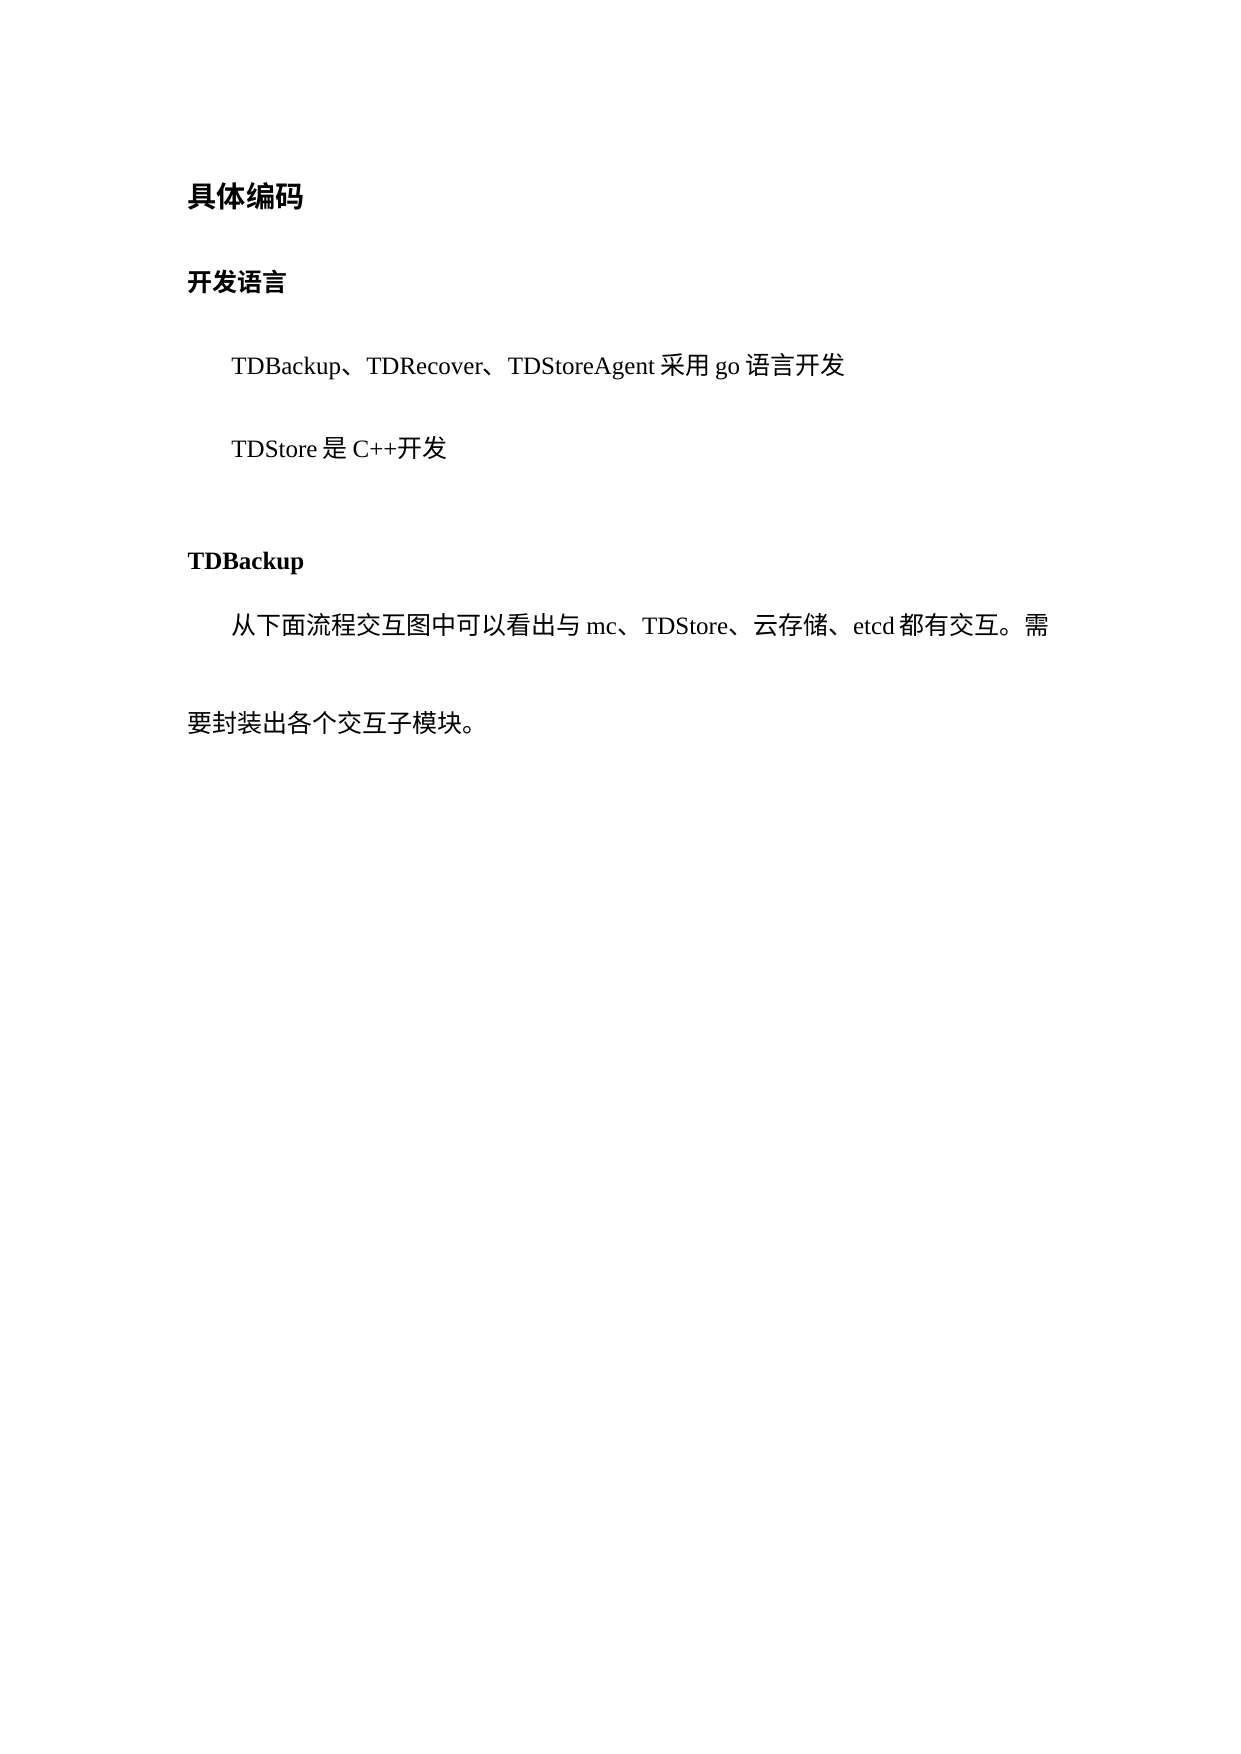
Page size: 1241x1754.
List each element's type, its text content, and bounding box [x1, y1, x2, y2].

subtitle 具体编码 [187, 162, 1053, 227]
subtitle TDBackup [187, 544, 1053, 577]
text 从下面流程交互图中可以看出与mc、TDStore、云存储、etcd都有交互。需要封装出各个交互子模块。 [187, 591, 1053, 754]
text TDBackup、TDRecover、TDStoreAgent采用go语言开发 [187, 331, 1053, 396]
subtitle 开发语言 [187, 248, 1053, 313]
text TDStore是C++开发 [187, 414, 1053, 479]
